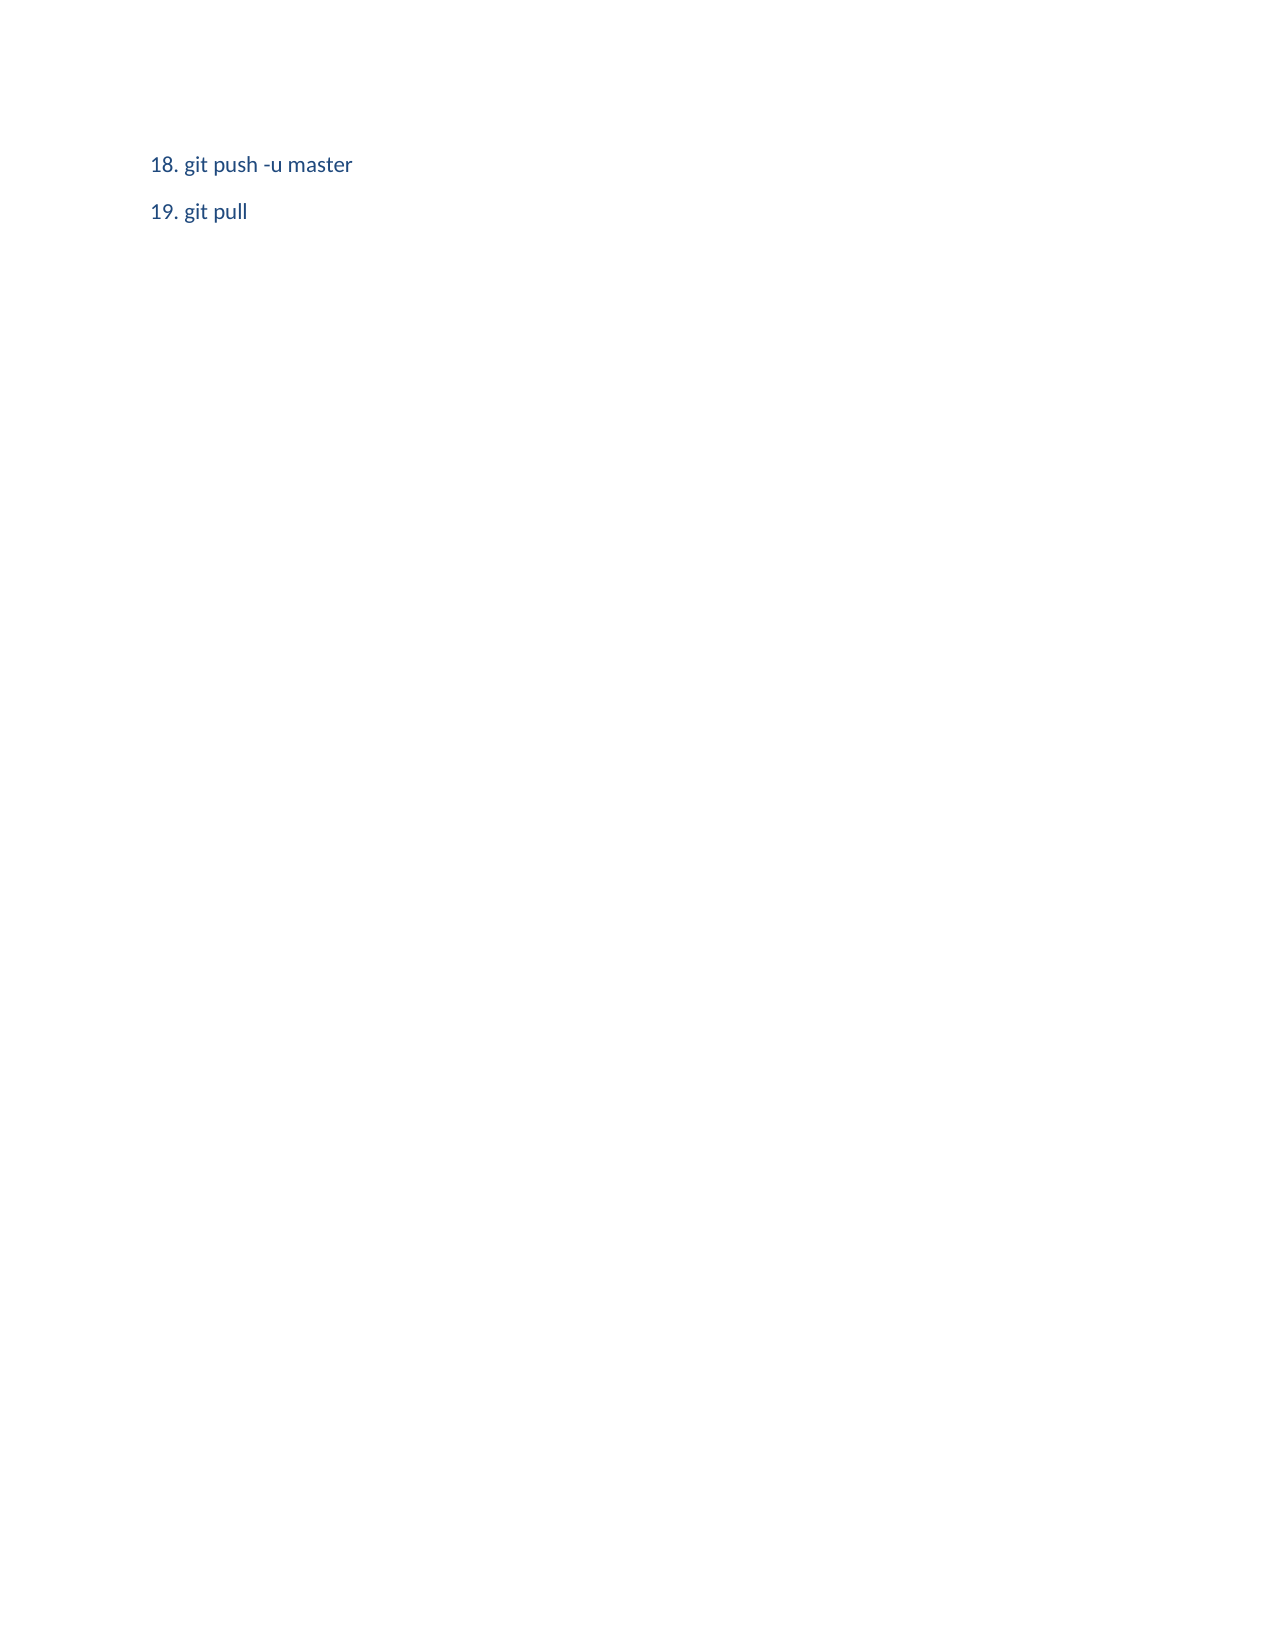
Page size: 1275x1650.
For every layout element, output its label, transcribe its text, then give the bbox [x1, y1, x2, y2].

text 19. git pull [150, 197, 1125, 225]
text 18. git push -u master [150, 150, 1125, 178]
